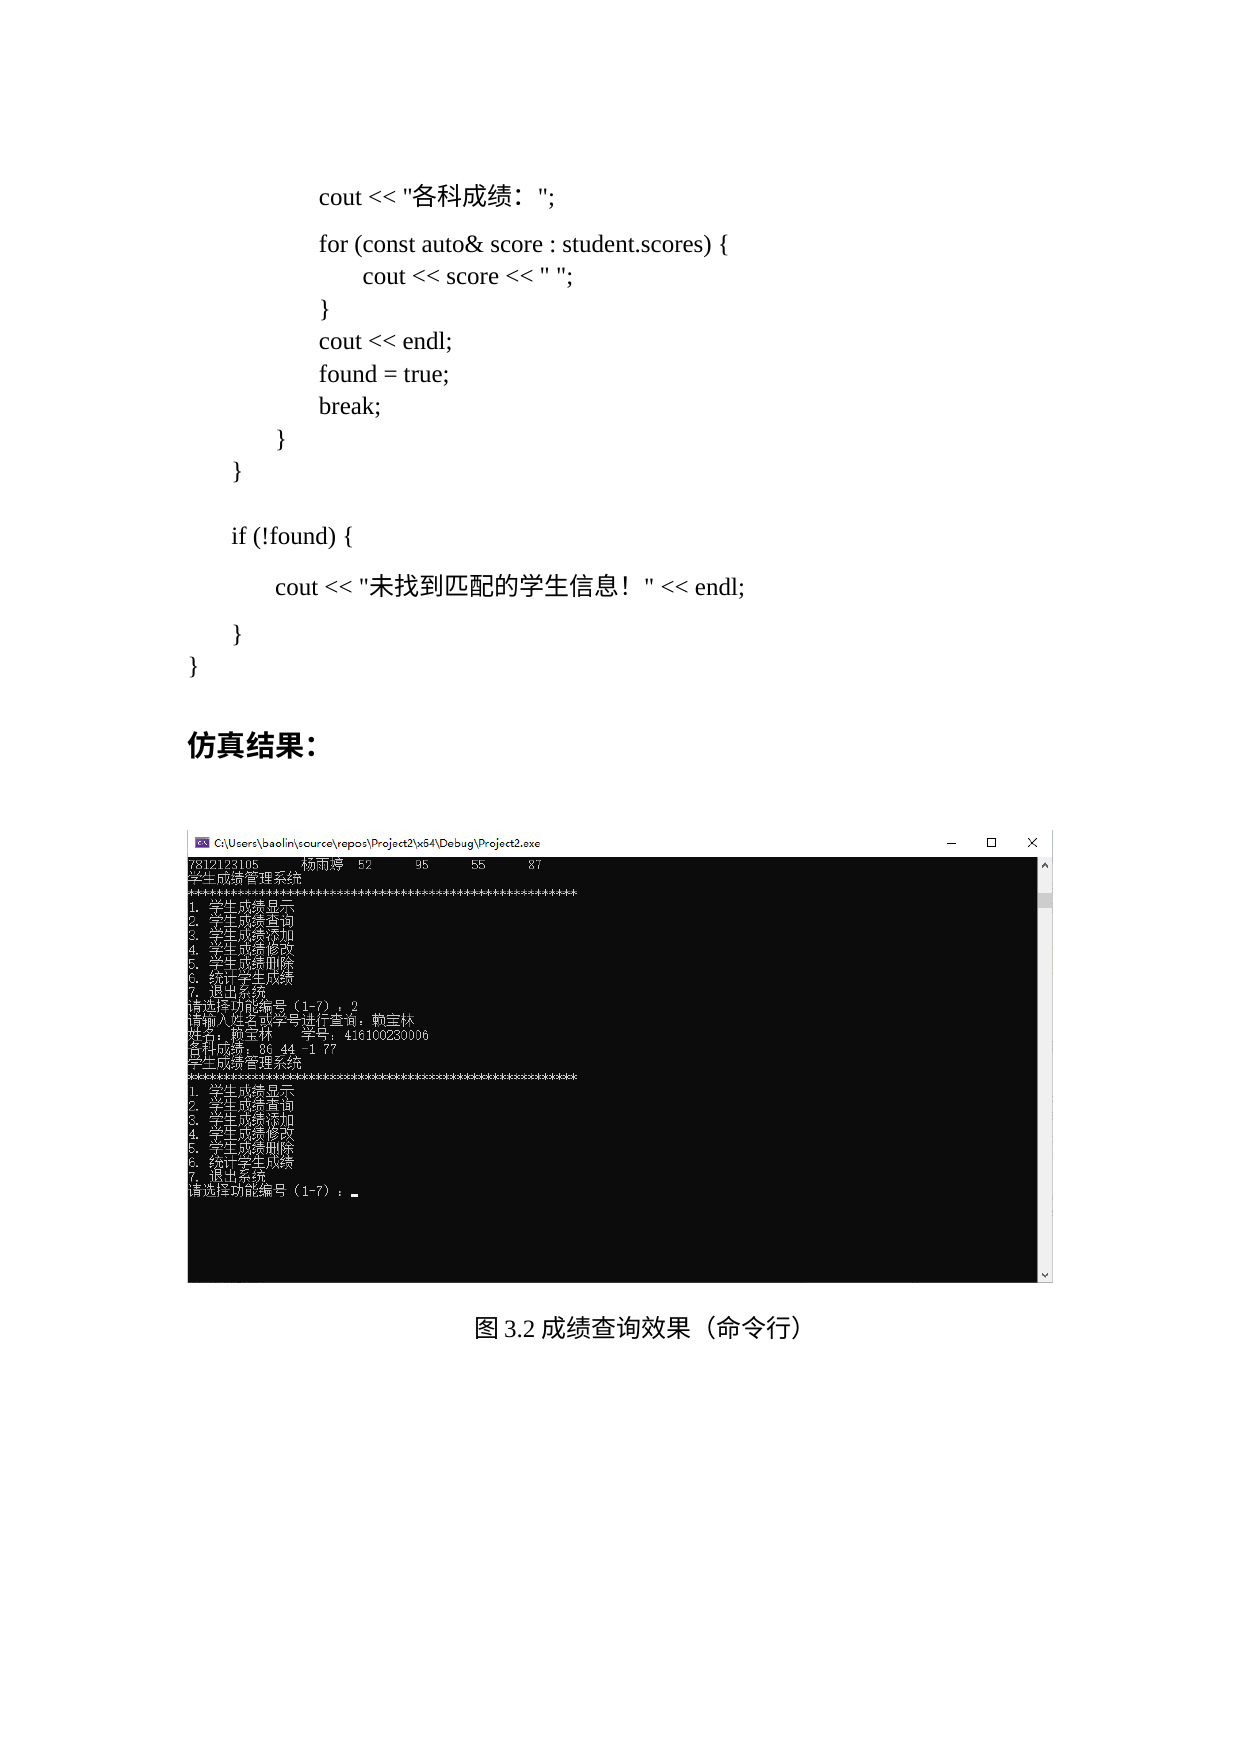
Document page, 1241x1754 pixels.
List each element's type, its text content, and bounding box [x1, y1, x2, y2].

text } [187, 292, 1053, 324]
text } [187, 422, 1053, 454]
text cout << "各科成绩："; [187, 162, 1053, 227]
text found = true; [187, 357, 1053, 389]
subtitle 仿真结果： [187, 711, 1053, 776]
text break; [187, 389, 1053, 422]
text } [187, 617, 1053, 649]
text if (!found) { [187, 519, 1053, 552]
text 图3.2 成绩查询效果（命令行） [187, 1294, 1053, 1359]
picture [187, 830, 1053, 1283]
text } [187, 649, 1053, 682]
text } [187, 454, 1053, 487]
text cout << "未找到匹配的学生信息！" << endl; [187, 552, 1053, 617]
text cout << score << " "; [187, 259, 1053, 292]
text cout << endl; [187, 324, 1053, 357]
text for (const auto& score : student.scores) { [187, 227, 1053, 259]
